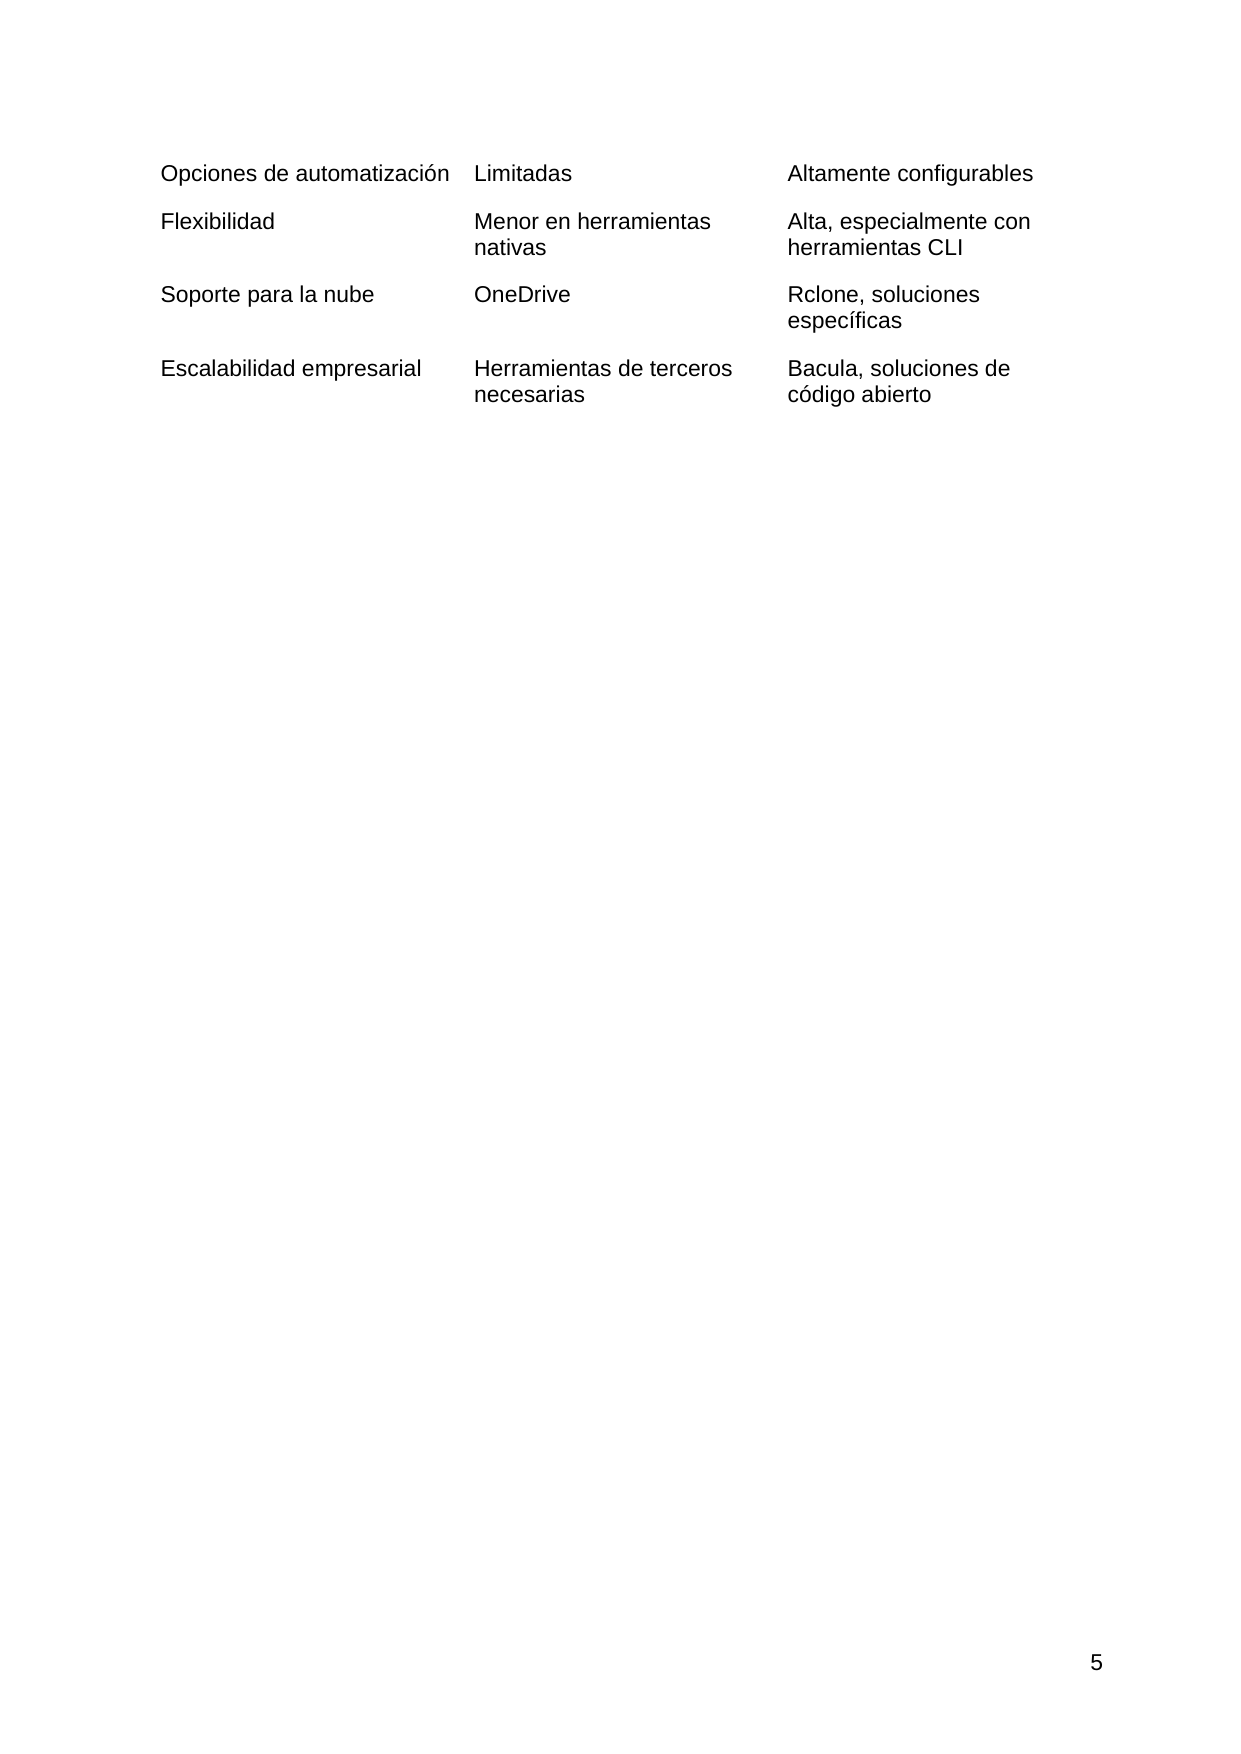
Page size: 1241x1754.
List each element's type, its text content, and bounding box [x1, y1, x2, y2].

table_cell Menor en herramientas nativas [464, 197, 777, 271]
table_cell Limitadas [464, 150, 777, 197]
table_cell Altamente configurables [777, 150, 1091, 197]
table_cell Alta, especialmente con herramientas CLI [777, 197, 1091, 271]
table_cell Herramientas de terceros necesarias [464, 344, 777, 418]
table_cell Bacula, soluciones de código abierto [777, 344, 1091, 418]
table_cell Flexibilidad [150, 197, 463, 271]
table_cell Escalabilidad empresarial [150, 344, 463, 418]
table_cell Rclone, soluciones específicas [777, 271, 1091, 344]
table_cell OneDrive [464, 271, 777, 344]
table_cell Opciones de automatización [150, 150, 463, 197]
table_cell Soporte para la nube [150, 271, 463, 344]
